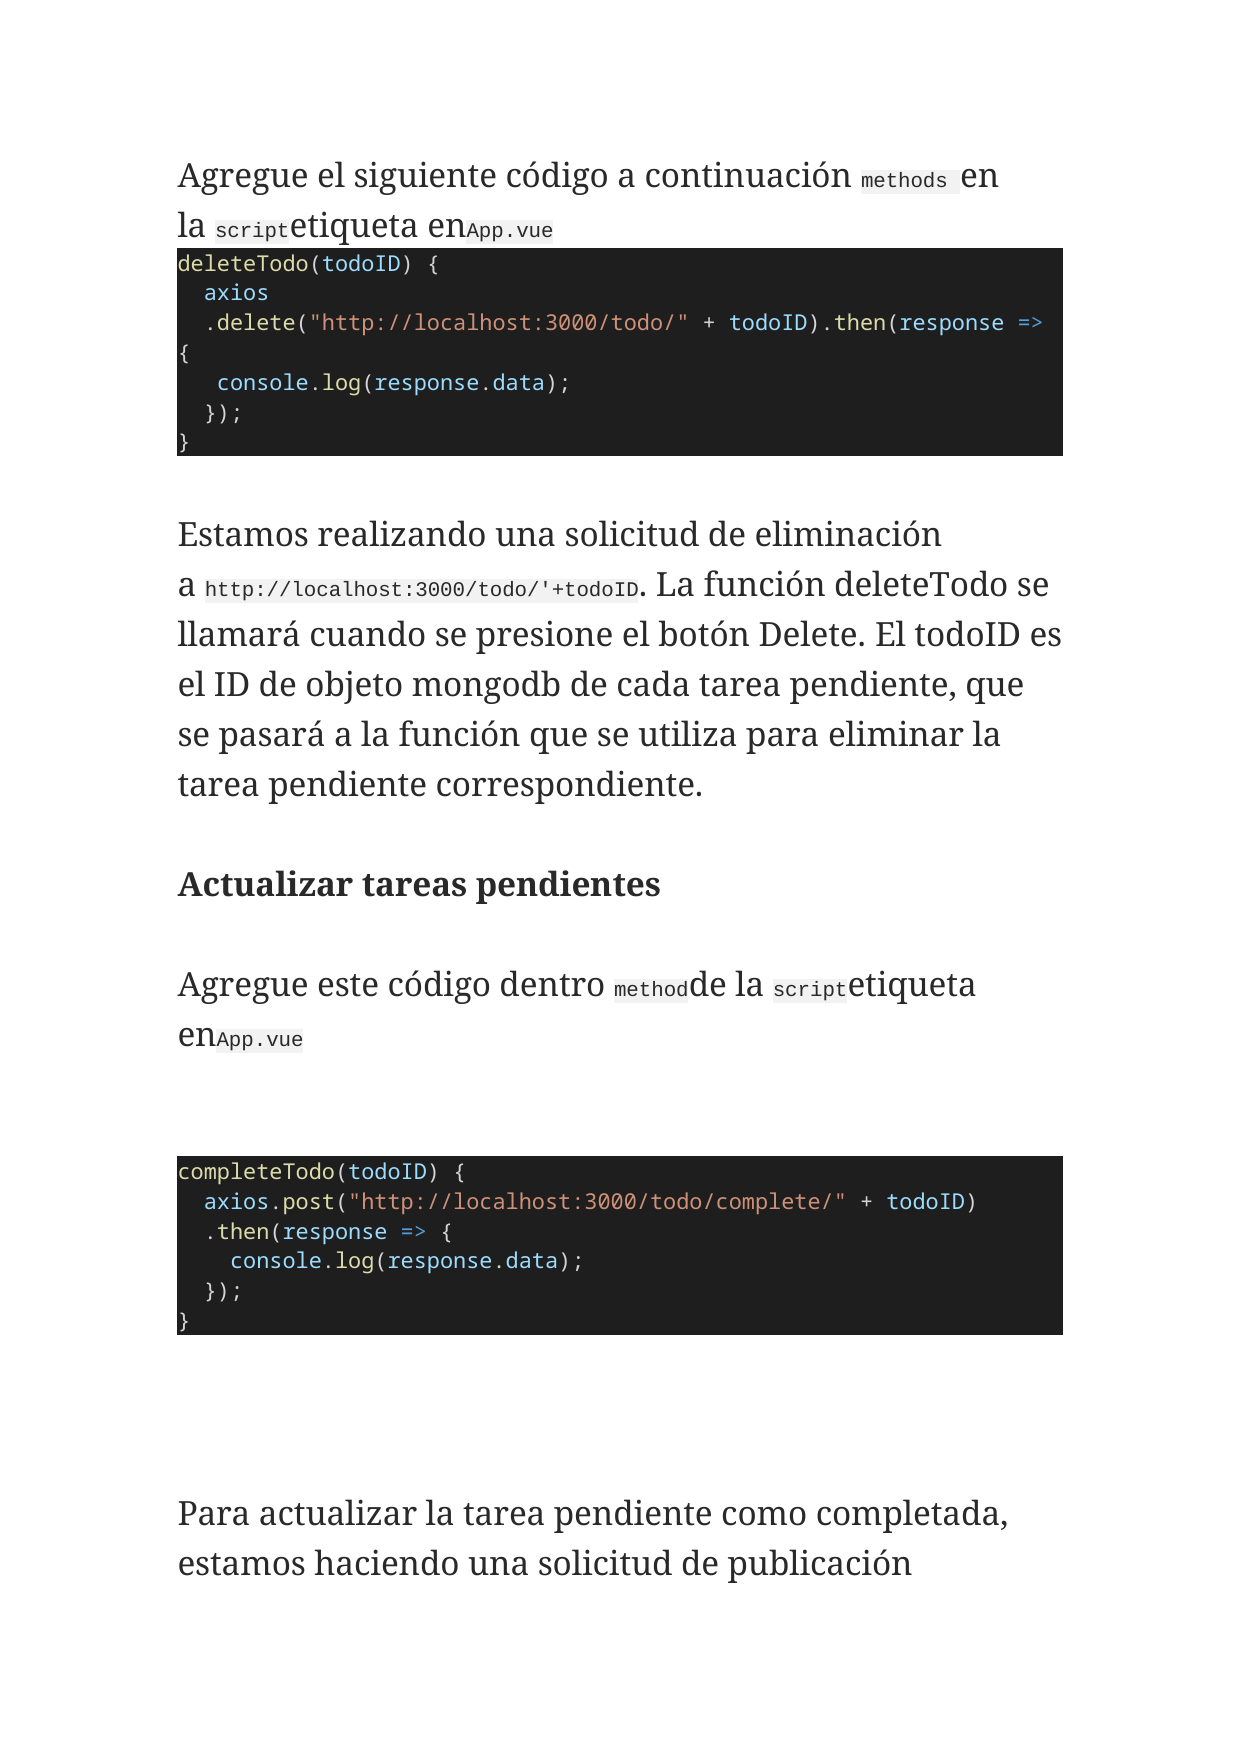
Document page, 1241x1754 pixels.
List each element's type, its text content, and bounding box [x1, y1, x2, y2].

text console.log(response.data); [177, 1246, 1063, 1275]
text .delete("http://localhost:3000/todo/" + todoID).then(response => { [177, 307, 1063, 367]
text axios.post("http://localhost:3000/todo/complete/" + todoID) [177, 1186, 1063, 1216]
text deleteTodo(todoID) { [177, 248, 1063, 277]
text }); [177, 1275, 1063, 1305]
text Actualizar tareas pendientes [177, 856, 1063, 906]
text Agregue el siguiente código a continuación methods en la scriptetiqueta enApp.vue [177, 148, 1063, 248]
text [177, 1485, 1063, 1585]
text axios [177, 277, 1063, 307]
text } [177, 426, 1063, 456]
text } [177, 1305, 1063, 1335]
text Estamos realizando una solicitud de eliminación a http://localhost:3000/todo/'+todoID. La función deleteTodo se llamará cuando se presione el botón Delete. El todoID es el ID de objeto mongodb de cada tarea pendiente, que se pasará a la función que se utiliza para eliminar la tarea pendiente correspondiente. [177, 506, 1063, 806]
text console.log(response.data); [177, 367, 1063, 397]
text Agregue este código dentro methodde la scriptetiqueta enApp.vue [177, 956, 1063, 1056]
text .then(response => { [177, 1216, 1063, 1246]
text completeTodo(todoID) { [177, 1156, 1063, 1186]
text }); [177, 397, 1063, 426]
